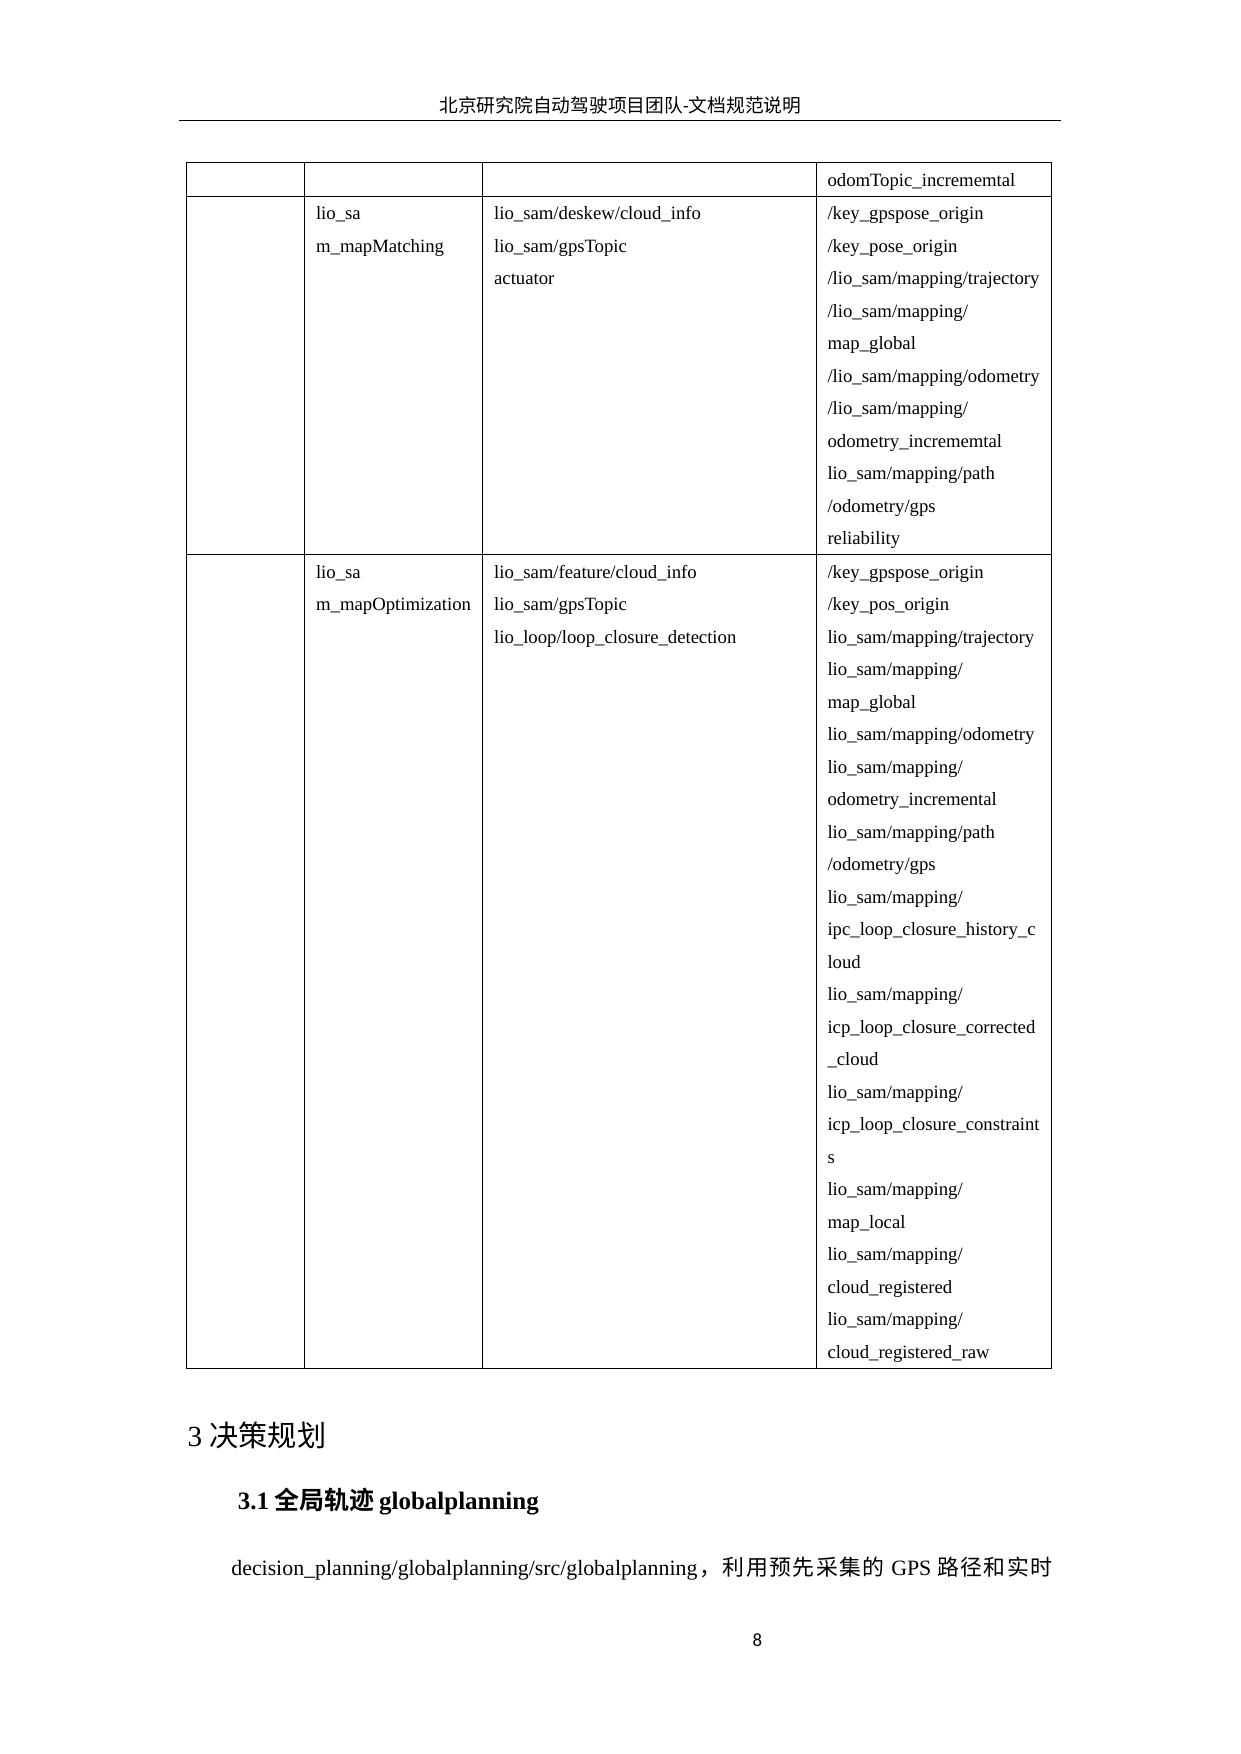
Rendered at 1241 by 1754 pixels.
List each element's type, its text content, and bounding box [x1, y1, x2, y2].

table_cell [187, 555, 304, 1368]
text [187, 1549, 1053, 1582]
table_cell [305, 163, 482, 196]
subtitle 3.1全局轨迹globalplanning [187, 1466, 1053, 1531]
table_cell lio_sam_mapOptimization [305, 555, 482, 1368]
table_cell lio_sam/deskew/cloud_info lio_sam/gpsTopic actuator [483, 197, 816, 554]
table_cell /key_gpspose_origin /key_pos_origin lio_sam/mapping/trajectory lio_sam/mapping/map_global lio_sam/mapping/odometry lio_sam/mapping/odometry_incremental lio_sam/mapping/path /odometry/gps lio_sam/mapping/ipc_loop_closure_history_cloud lio_sam/mapping/icp_loop_closure_corrected_cloud lio_sam/mapping/icp_loop_closure_constraints lio_sam/mapping/map_local lio_sam/mapping/cloud_registered lio_sam/mapping/cloud_registered_raw [817, 555, 1051, 1368]
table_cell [817, 163, 1051, 196]
subtitle 3 决策规划 [187, 1401, 1053, 1466]
table_cell /key_gpspose_origin /key_pose_origin /lio_sam/mapping/trajectory /lio_sam/mapping/map_global /lio_sam/mapping/odometry /lio_sam/mapping/odometry_incrememtal lio_sam/mapping/path /odometry/gps reliability [817, 197, 1051, 554]
table_cell lio_sam_mapMatching [305, 197, 482, 554]
table_cell [187, 197, 304, 554]
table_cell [483, 163, 816, 196]
table_cell [187, 163, 304, 196]
table_cell lio_sam/feature/cloud_info lio_sam/gpsTopic lio_loop/loop_closure_detection [483, 555, 816, 1368]
